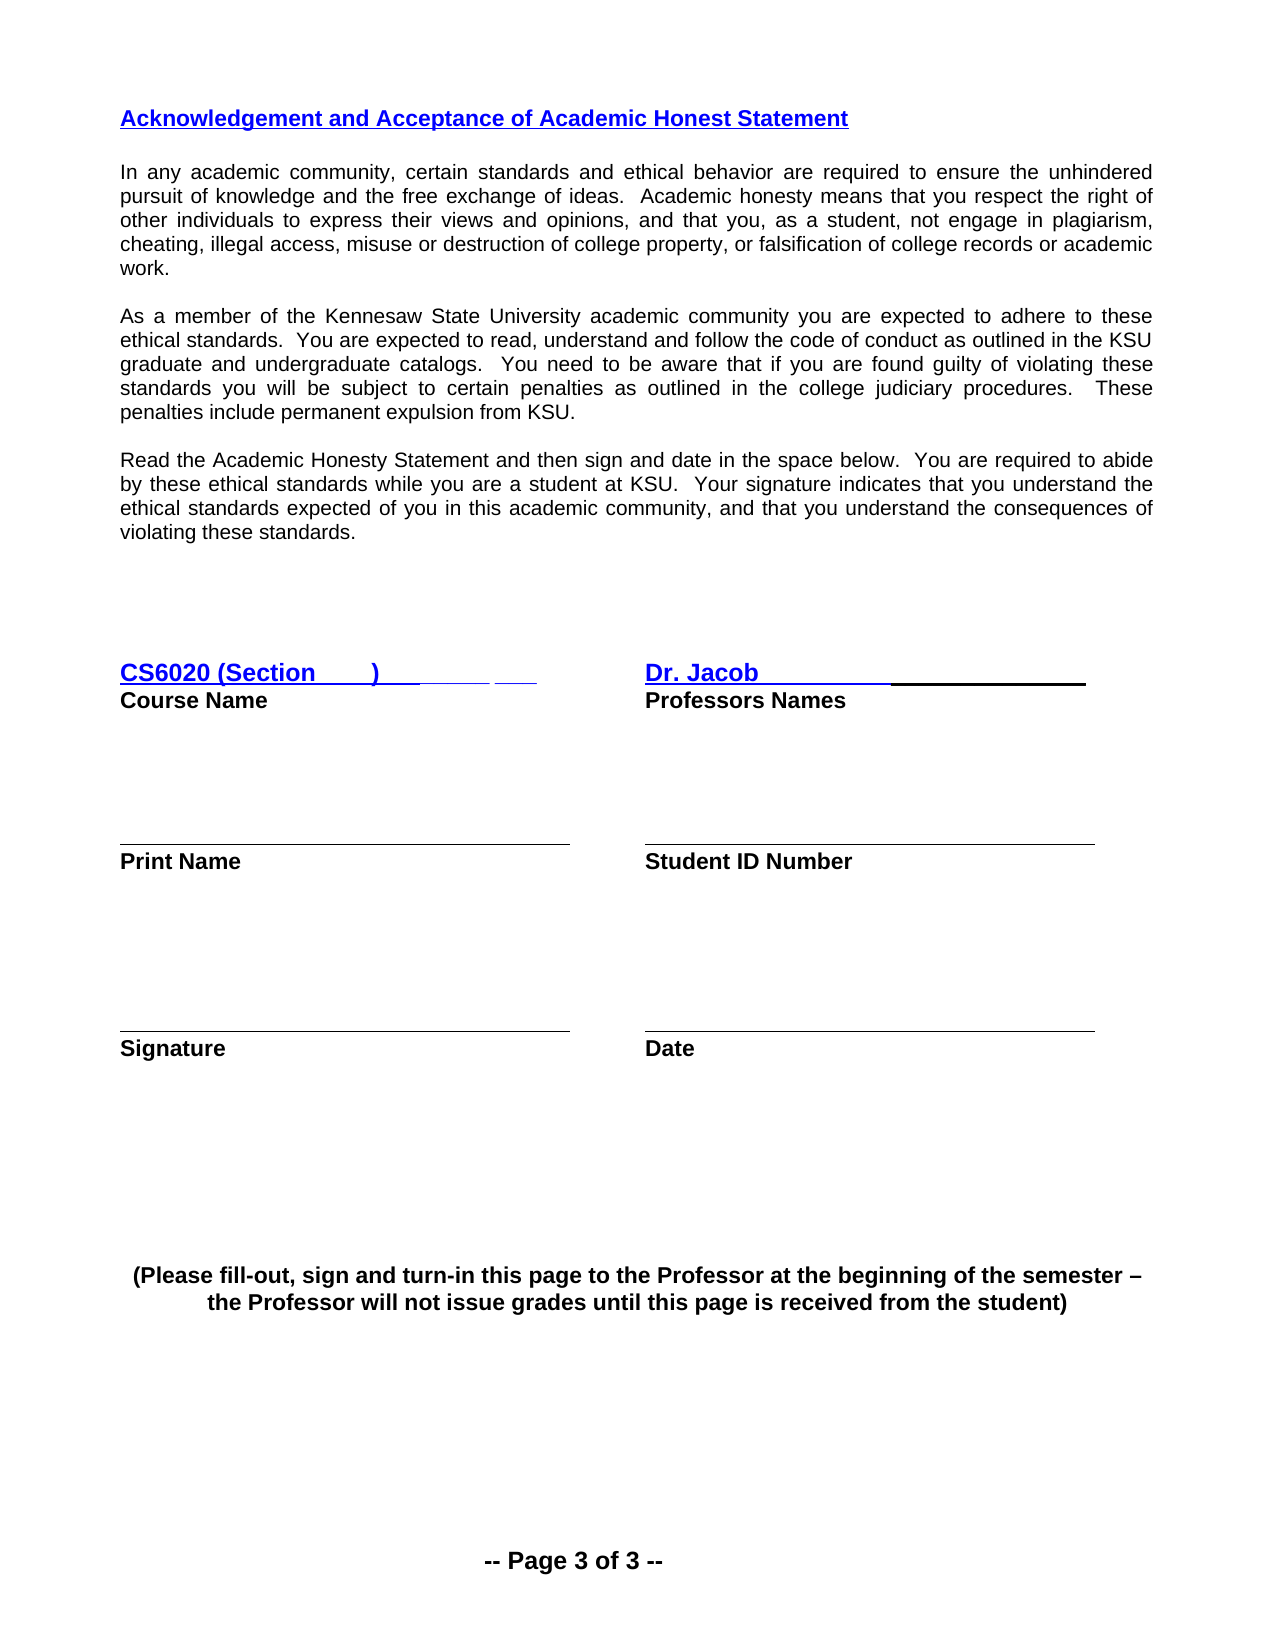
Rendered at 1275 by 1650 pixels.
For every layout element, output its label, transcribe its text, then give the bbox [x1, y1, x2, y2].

text Read the Academic Honesty Statement and then sign and date in the space below. You are required to abide by these ethical standards while you are a student at KSU. Your signature indicates that you understand the ethical standards expected of you in this academic community, and that you understand the consequences of violating these standards. [120, 448, 1155, 543]
text In any academic community, certain standards and ethical behavior are required to ensure the unhindered pursuit of knowledge and the free exchange of ideas. Academic honesty means that you respect the right of other individuals to express their views and opinions, and that you, as a student, not engage in plagiarism, cheating, illegal access, misuse or destruction of college property, or falsification of college records or academic work. [120, 160, 1155, 280]
text As a member of the Kennesaw State University academic community you are expected to adhere to these ethical standards. You are expected to read, understand and follow the code of conduct as outlined in the KSU graduate and undergraduate catalogs. You need to be aware that if you are found guilty of violating these standards you will be subject to certain penalties as outlined in the college judiciary procedures. These penalties include permanent expulsion from KSU. [120, 304, 1155, 424]
text Signature Date [120, 1034, 1155, 1061]
text (Please fill-out, sign and turn-in this page to the Professor at the beginning of the semester – the Professor will not issue grades until this page is received from the student) [120, 1262, 1155, 1315]
text Acknowledgement and Acceptance of Academic Honest Statement [120, 105, 1155, 131]
text CS6020 (Section____) _____ ___ Dr. Jacob_________ ______________ [120, 658, 1155, 687]
subtitle Course Name Professors Names [120, 687, 1155, 713]
text Print Name Student ID Number [120, 848, 1155, 874]
